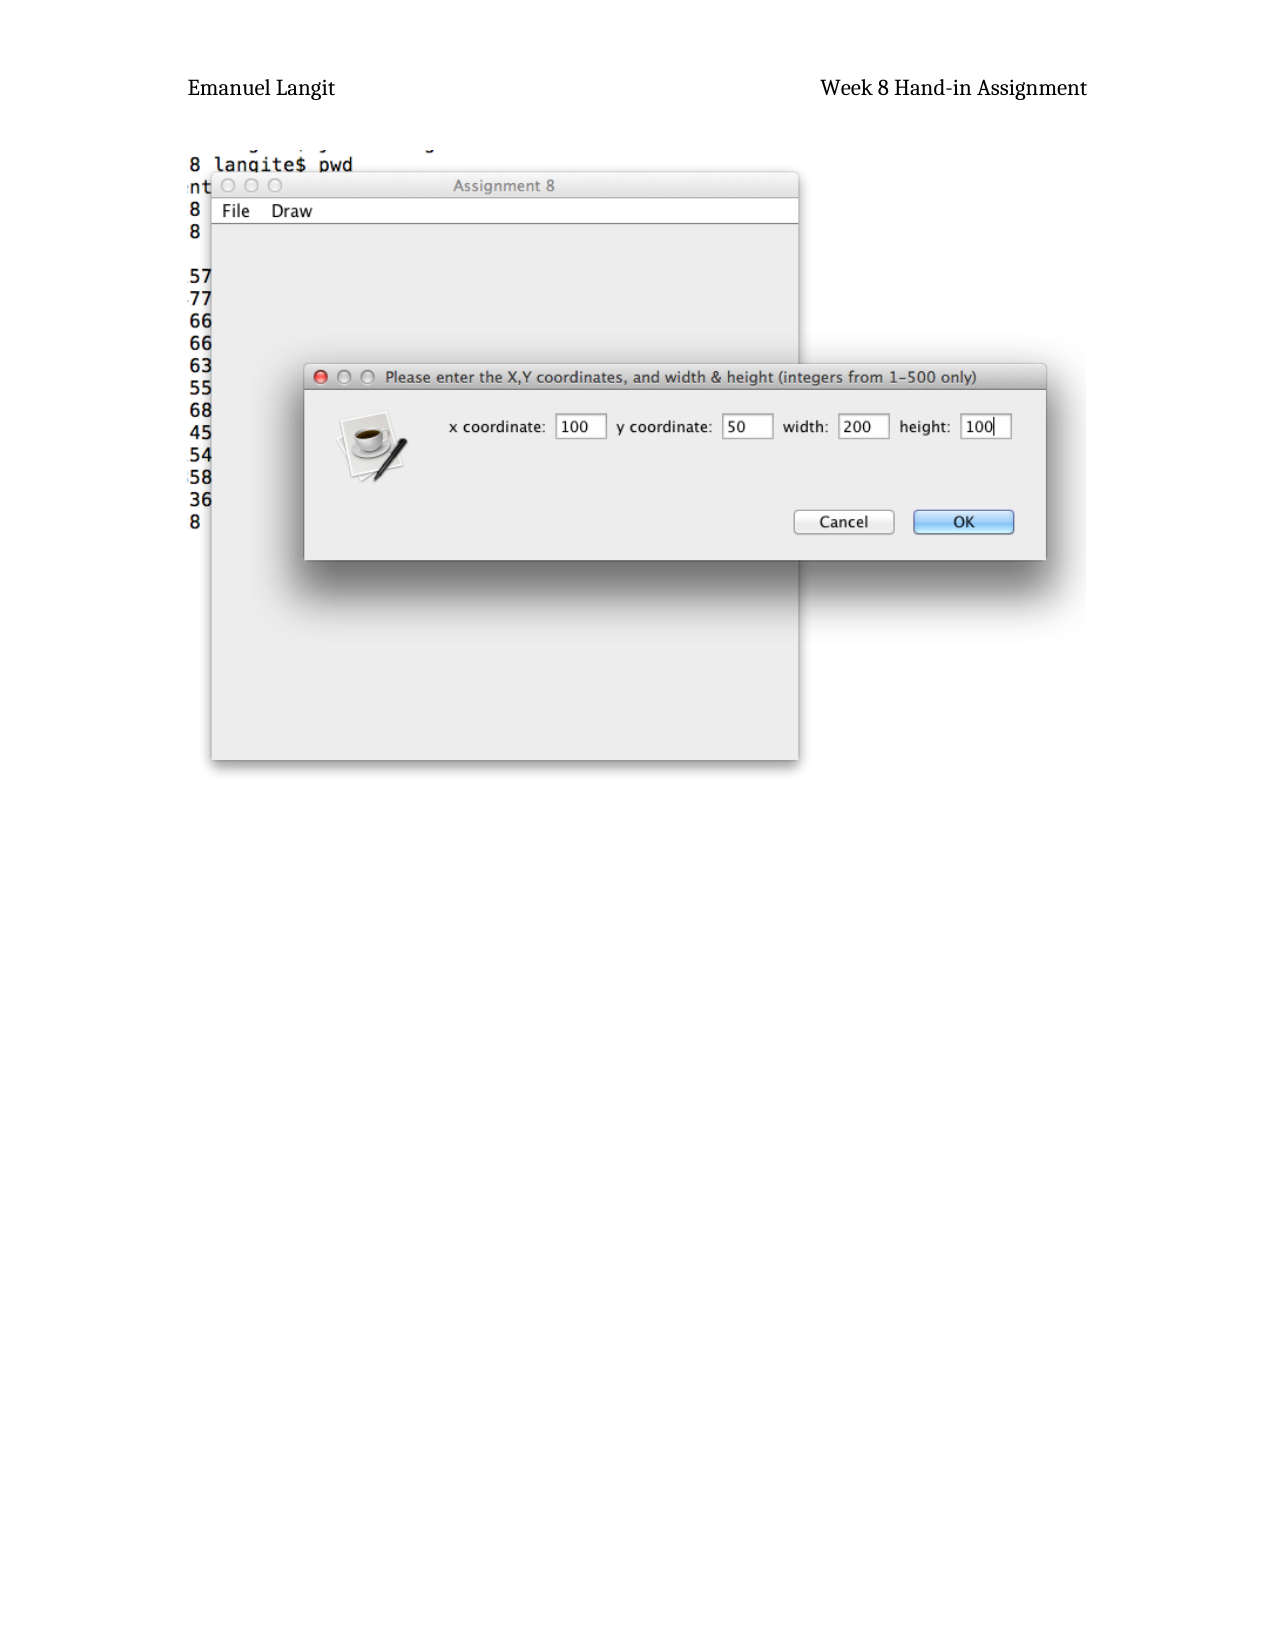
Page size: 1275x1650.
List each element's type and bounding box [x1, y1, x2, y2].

picture [187, 150, 1086, 786]
